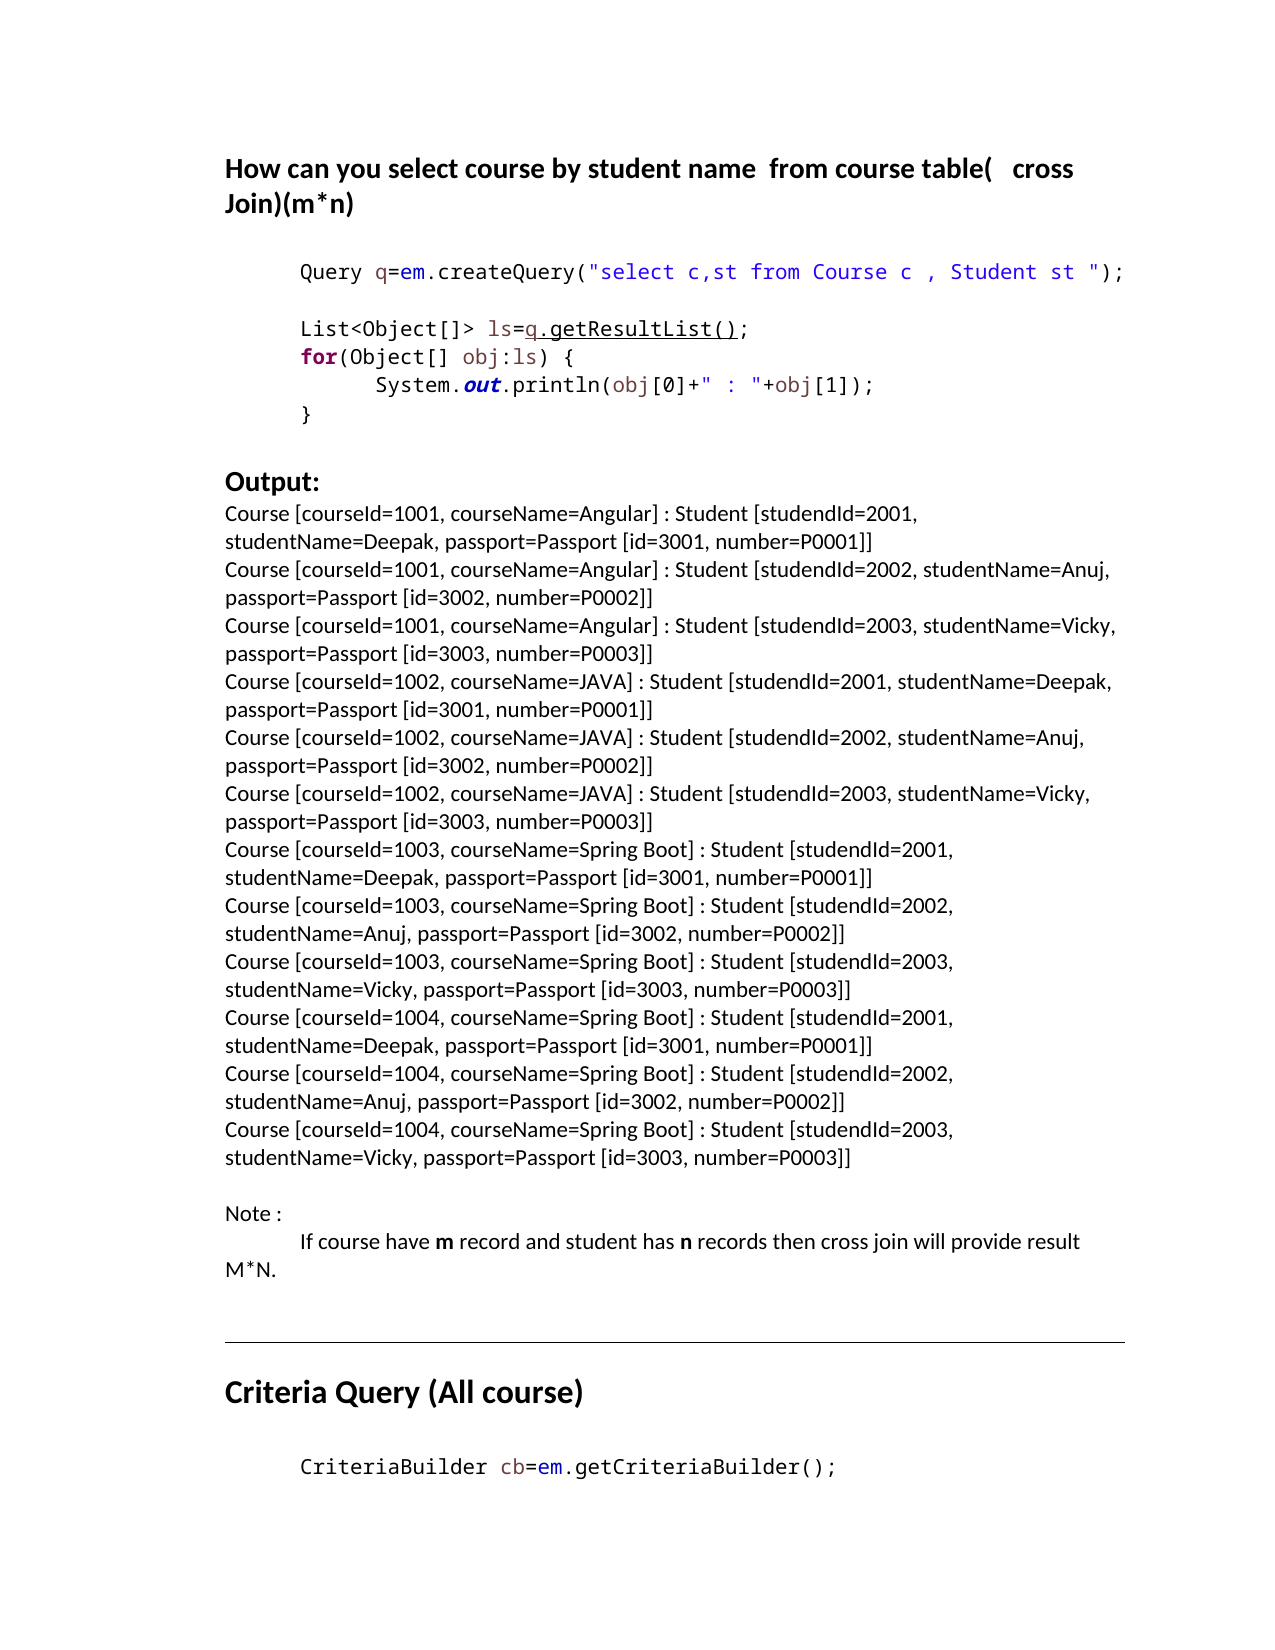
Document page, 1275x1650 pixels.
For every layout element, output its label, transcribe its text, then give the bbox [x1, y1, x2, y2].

text Course [courseId=1001, courseName=Angular] : Student [studendId=2003, studentName=Vicky, passport=Passport [id=3003, number=P0003]] [225, 611, 1125, 667]
text Course [courseId=1001, courseName=Angular] : Student [studendId=2002, studentName=Anuj, passport=Passport [id=3002, number=P0002]] [225, 555, 1125, 611]
text } [225, 399, 1125, 427]
text Course [courseId=1003, courseName=Spring Boot] : Student [studendId=2002, studentName=Anuj, passport=Passport [id=3002, number=P0002]] [225, 891, 1125, 947]
text Course [courseId=1002, courseName=JAVA] : Student [studendId=2003, studentName=Vicky, passport=Passport [id=3003, number=P0003]] [225, 779, 1125, 835]
text How can you select course by student name from course table( cross Join)(m*n) [225, 150, 1125, 221]
text System.out.println(obj[0]+" : "+obj[1]); [150, 371, 1125, 399]
text CriteriaBuilder cb=em.getCriteriaBuilder(); [225, 1452, 1125, 1481]
text Query q=em.createQuery("select c,st from Course c , Student st "); [225, 257, 1125, 285]
text Course [courseId=1001, courseName=Angular] : Student [studendId=2001, studentName=Deepak, passport=Passport [id=3001, number=P0001]] [225, 499, 1125, 555]
text If course have m record and student has n records then cross join will provide result M*N. [225, 1227, 1125, 1283]
text Criteria Query (All course) [225, 1371, 1125, 1412]
text Course [courseId=1002, courseName=JAVA] : Student [studendId=2002, studentName=Anuj, passport=Passport [id=3002, number=P0002]] [225, 723, 1125, 779]
text Course [courseId=1002, courseName=JAVA] : Student [studendId=2001, studentName=Deepak, passport=Passport [id=3001, number=P0001]] [225, 667, 1125, 723]
text Course [courseId=1004, courseName=Spring Boot] : Student [studendId=2003, studentName=Vicky, passport=Passport [id=3003, number=P0003]] [225, 1115, 1125, 1171]
text Course [courseId=1004, courseName=Spring Boot] : Student [studendId=2002, studentName=Anuj, passport=Passport [id=3002, number=P0002]] [225, 1059, 1125, 1115]
text Course [courseId=1003, courseName=Spring Boot] : Student [studendId=2001, studentName=Deepak, passport=Passport [id=3001, number=P0001]] [225, 835, 1125, 891]
text Output: [225, 463, 1125, 499]
text Course [courseId=1004, courseName=Spring Boot] : Student [studendId=2001, studentName=Deepak, passport=Passport [id=3001, number=P0001]] [225, 1003, 1125, 1059]
text Course [courseId=1003, courseName=Spring Boot] : Student [studendId=2003, studentName=Vicky, passport=Passport [id=3003, number=P0003]] [225, 947, 1125, 1003]
text List<Object[]> ls=q.getResultList(); [150, 314, 1125, 342]
text for(Object[] obj:ls) { [150, 342, 1125, 371]
text Note : [225, 1199, 1125, 1227]
